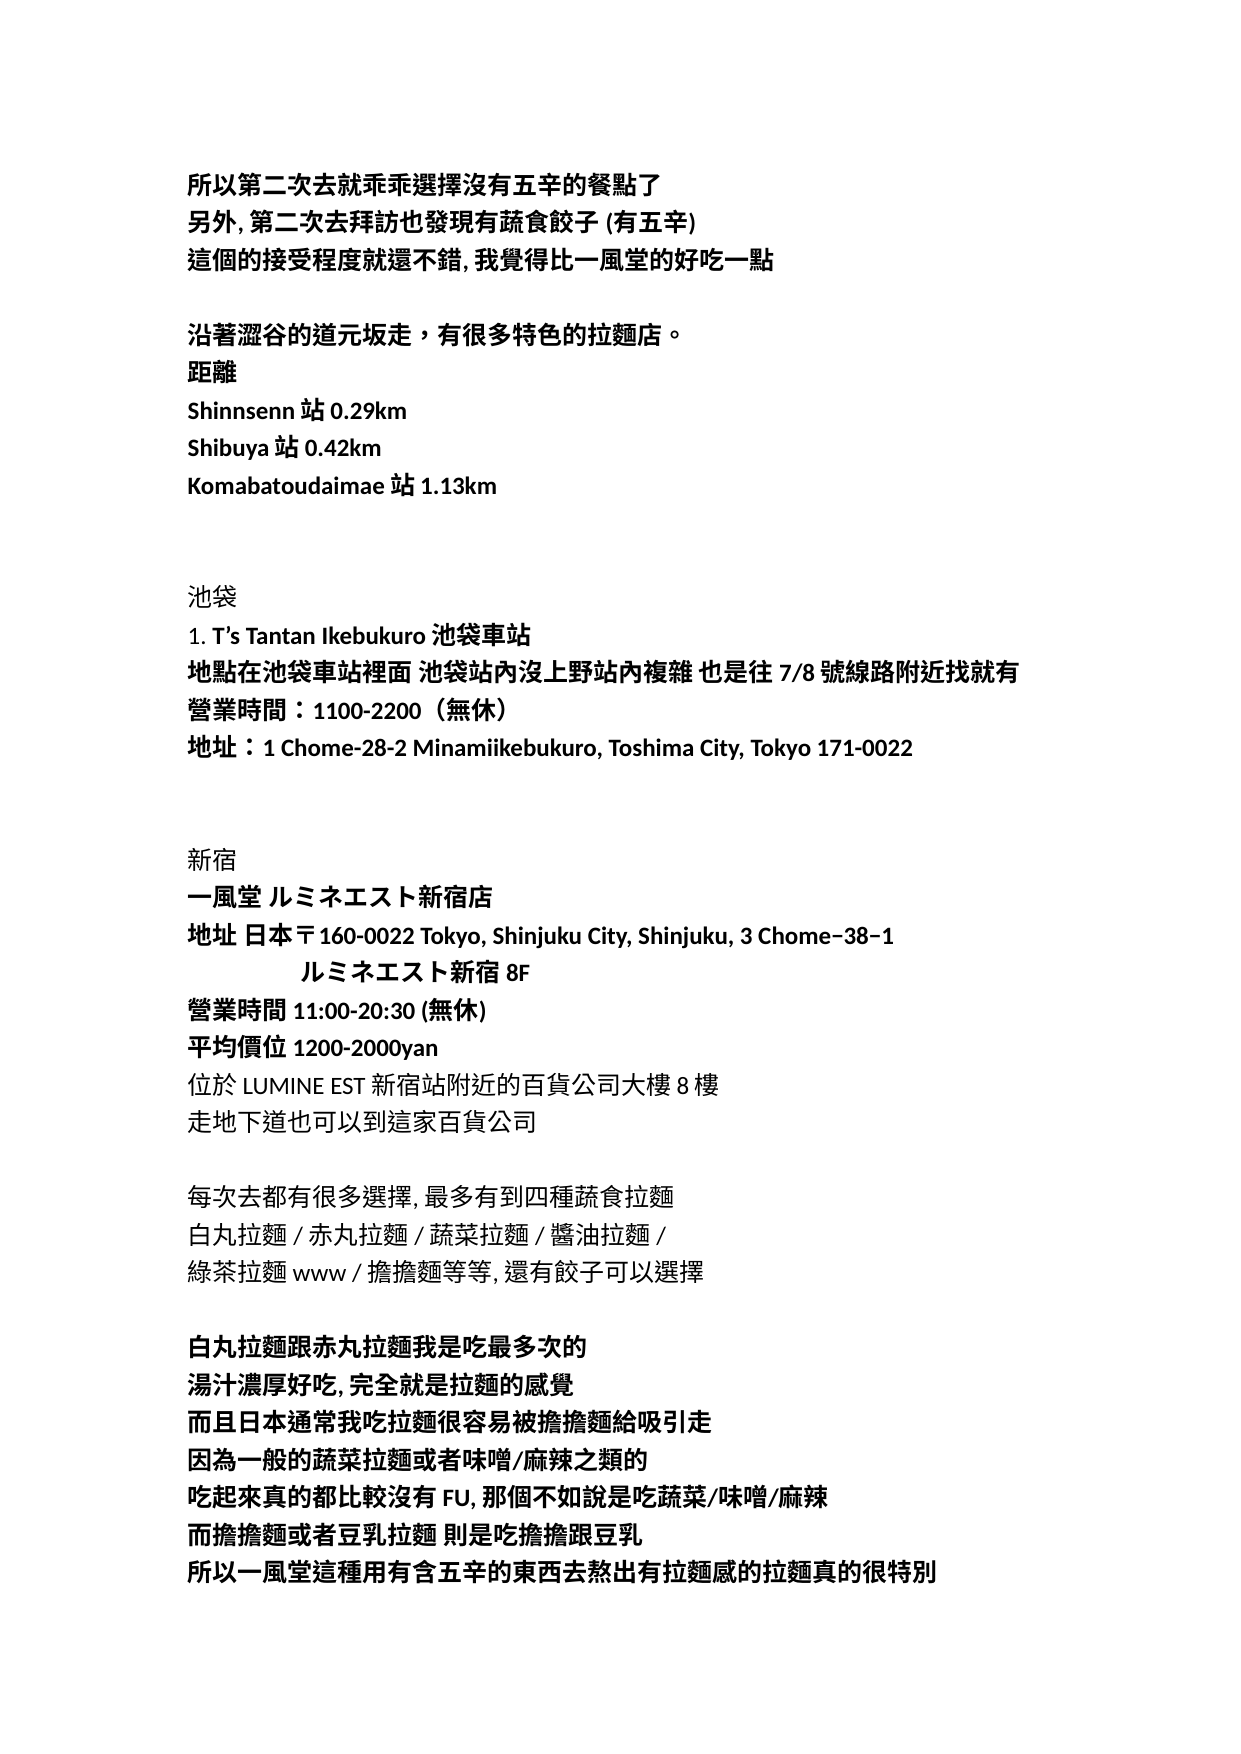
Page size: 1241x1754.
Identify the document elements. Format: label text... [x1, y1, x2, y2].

text 地點在池袋車站裡面 池袋站內沒上野站內複雜 也是往7/8號線路附近找就有 [187, 652, 1053, 689]
text 湯汁濃厚好吃, 完全就是拉麵的感覺 [187, 1364, 1053, 1402]
text Shinnsenn站0.29km [187, 389, 1053, 427]
text 地址：1 Chome-28-2 Minamiikebukuro, Toshima City, Tokyo 171-0022 [187, 727, 1053, 764]
text 白丸拉麵 / 赤丸拉麵 / 蔬菜拉麵 / 醬油拉麵 / [187, 1214, 1053, 1252]
text 另外, 第二次去拜訪也發現有蔬食餃子 (有五辛) [187, 202, 1053, 239]
text 一風堂 ルミネエスト新宿店 [187, 877, 1053, 914]
text 因為一般的蔬菜拉麵或者味噌/麻辣之類的 [187, 1439, 1053, 1477]
text 每次去都有很多選擇, 最多有到四種蔬食拉麵 [187, 1177, 1053, 1214]
text 位於LUMINE EST 新宿站附近的百貨公司大樓8樓 [187, 1064, 1053, 1102]
text 地址 日本〒160-0022 Tokyo, Shinjuku City, Shinjuku, 3 Chome−38−1 [187, 914, 1053, 952]
text 白丸拉麵跟赤丸拉麵我是吃最多次的 [187, 1327, 1053, 1364]
text 距離 [187, 352, 1053, 389]
text 所以第二次去就乖乖選擇沒有五辛的餐點了 [187, 164, 1053, 202]
text 新宿 [187, 839, 1053, 877]
text 綠茶拉麵www / 擔擔麵等等, 還有餃子可以選擇 [187, 1252, 1053, 1289]
text ルミネエスト新宿 8F [187, 952, 1053, 989]
text 而且日本通常我吃拉麵很容易被擔擔麵給吸引走 [187, 1402, 1053, 1439]
text Shibuya站0.42km [187, 427, 1053, 464]
text 沿著澀谷的道元坂走，有很多特色的拉麵店。 [187, 314, 1053, 352]
text 而擔擔麵或者豆乳拉麵 則是吃擔擔跟豆乳 [187, 1514, 1053, 1552]
text 1. T’s Tantan Ikebukuro 池袋車站 [187, 614, 1053, 652]
text 吃起來真的都比較沒有FU, 那個不如說是吃蔬菜/味噌/麻辣 [187, 1477, 1053, 1514]
text 所以一風堂這種用有含五辛的東西去熬出有拉麵感的拉麵真的很特別 [187, 1552, 1053, 1589]
text 營業時間：1100-2200（無休） [187, 689, 1053, 727]
text Komabatoudaimae站1.13km [187, 464, 1053, 502]
text 池袋 [187, 577, 1053, 614]
text 走地下道也可以到這家百貨公司 [187, 1102, 1053, 1139]
text 平均價位1200-2000yan [187, 1027, 1053, 1064]
text 這個的接受程度就還不錯, 我覺得比一風堂的好吃一點 [187, 239, 1053, 277]
text 營業時間11:00-20:30 (無休) [187, 989, 1053, 1027]
